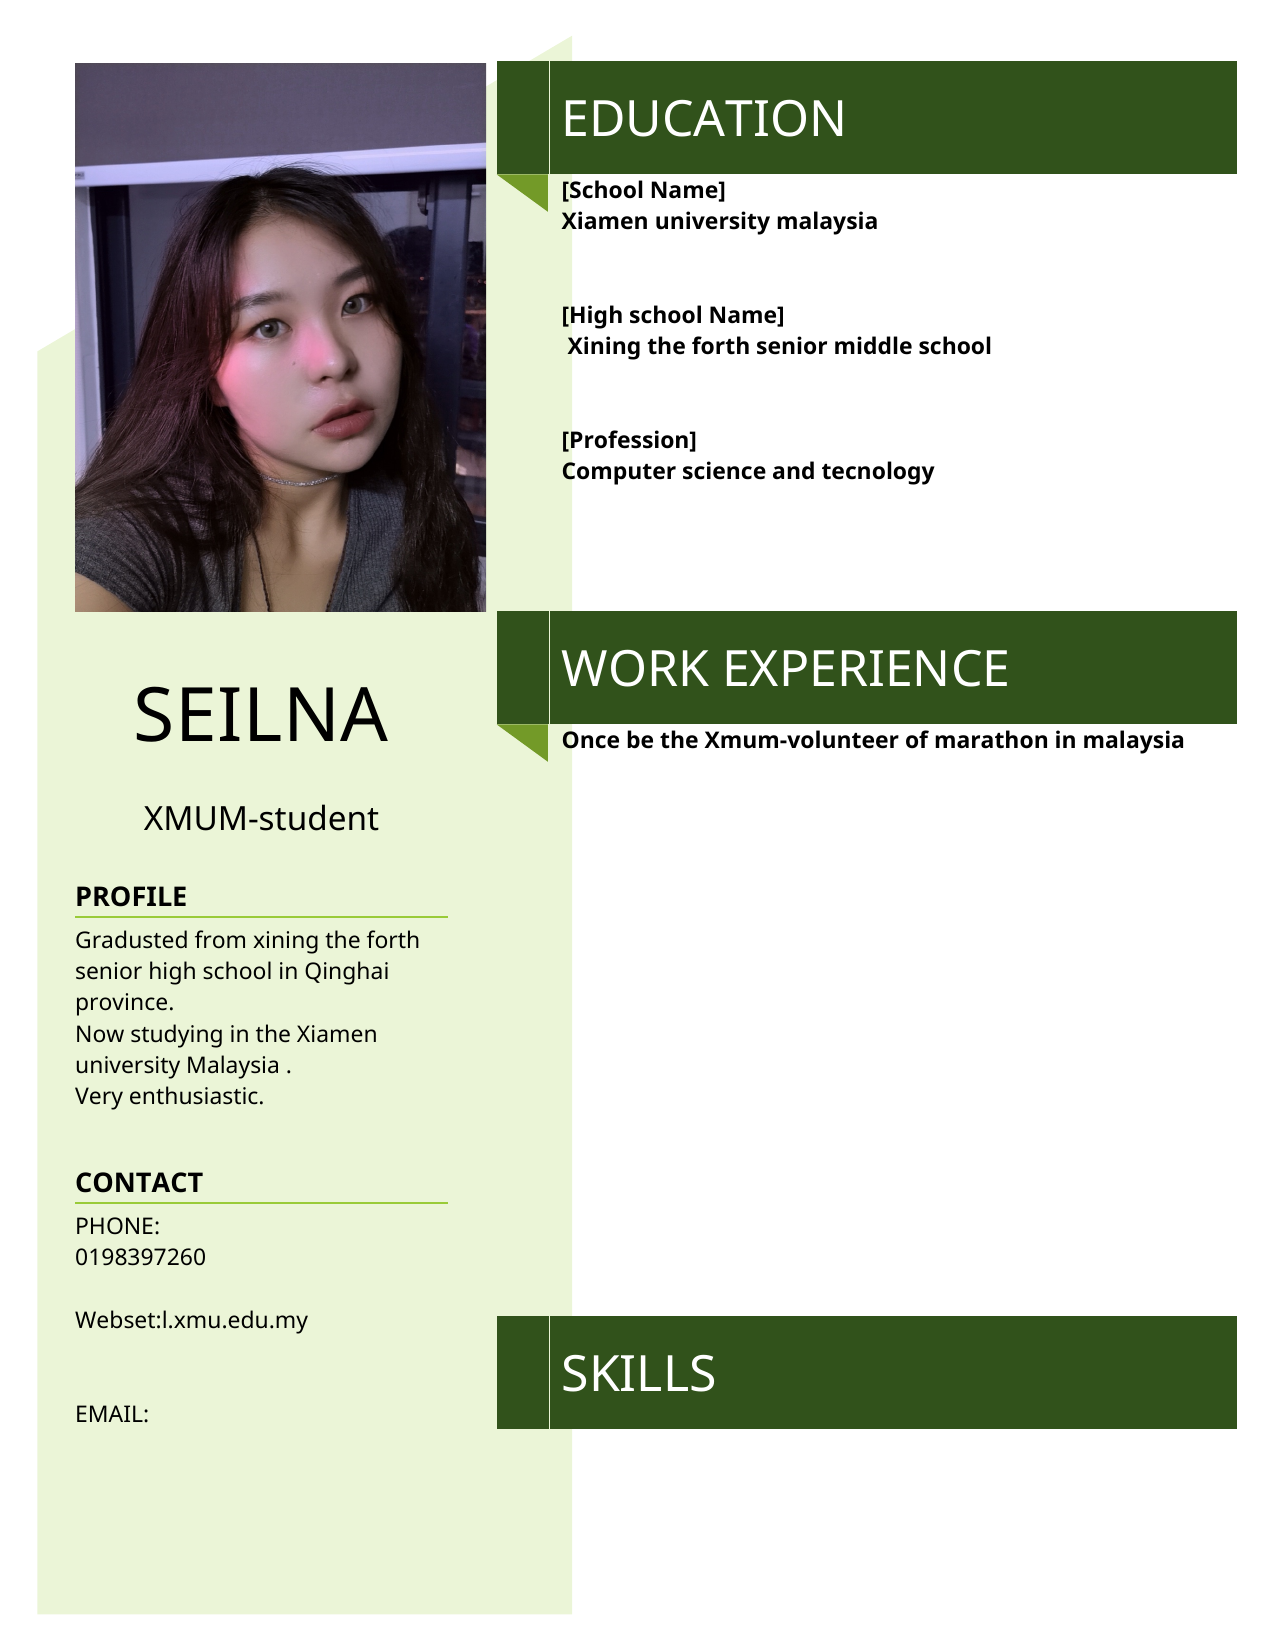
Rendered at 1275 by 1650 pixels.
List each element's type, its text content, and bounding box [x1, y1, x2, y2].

table_cell [550, 611, 1237, 724]
table_cell [550, 1316, 1237, 1429]
table_cell Once be the Xmum-volunteer of marathon in malaysia [550, 724, 1237, 1316]
table_header [38, 61, 497, 611]
table_cell seilna XMUM-student Gradusted from xining the forth senior high school in Qinghai province. Now studying in the Xiamen university Malaysia . Very enthusiastic. 0198397260 Webset:l.xmu.edu.my 1439715364@qq.com [38, 611, 497, 1429]
table_cell [497, 611, 549, 724]
picture [75, 63, 487, 612]
table_cell [497, 724, 549, 1316]
table_cell [497, 174, 549, 611]
table_header [550, 61, 1237, 174]
table_cell Xiamen university malaysia [High school Name] Xining the forth senior middle school [Profession] Computer science and tecnology [550, 174, 1237, 611]
table_header [497, 61, 549, 174]
table_cell [497, 1316, 549, 1429]
